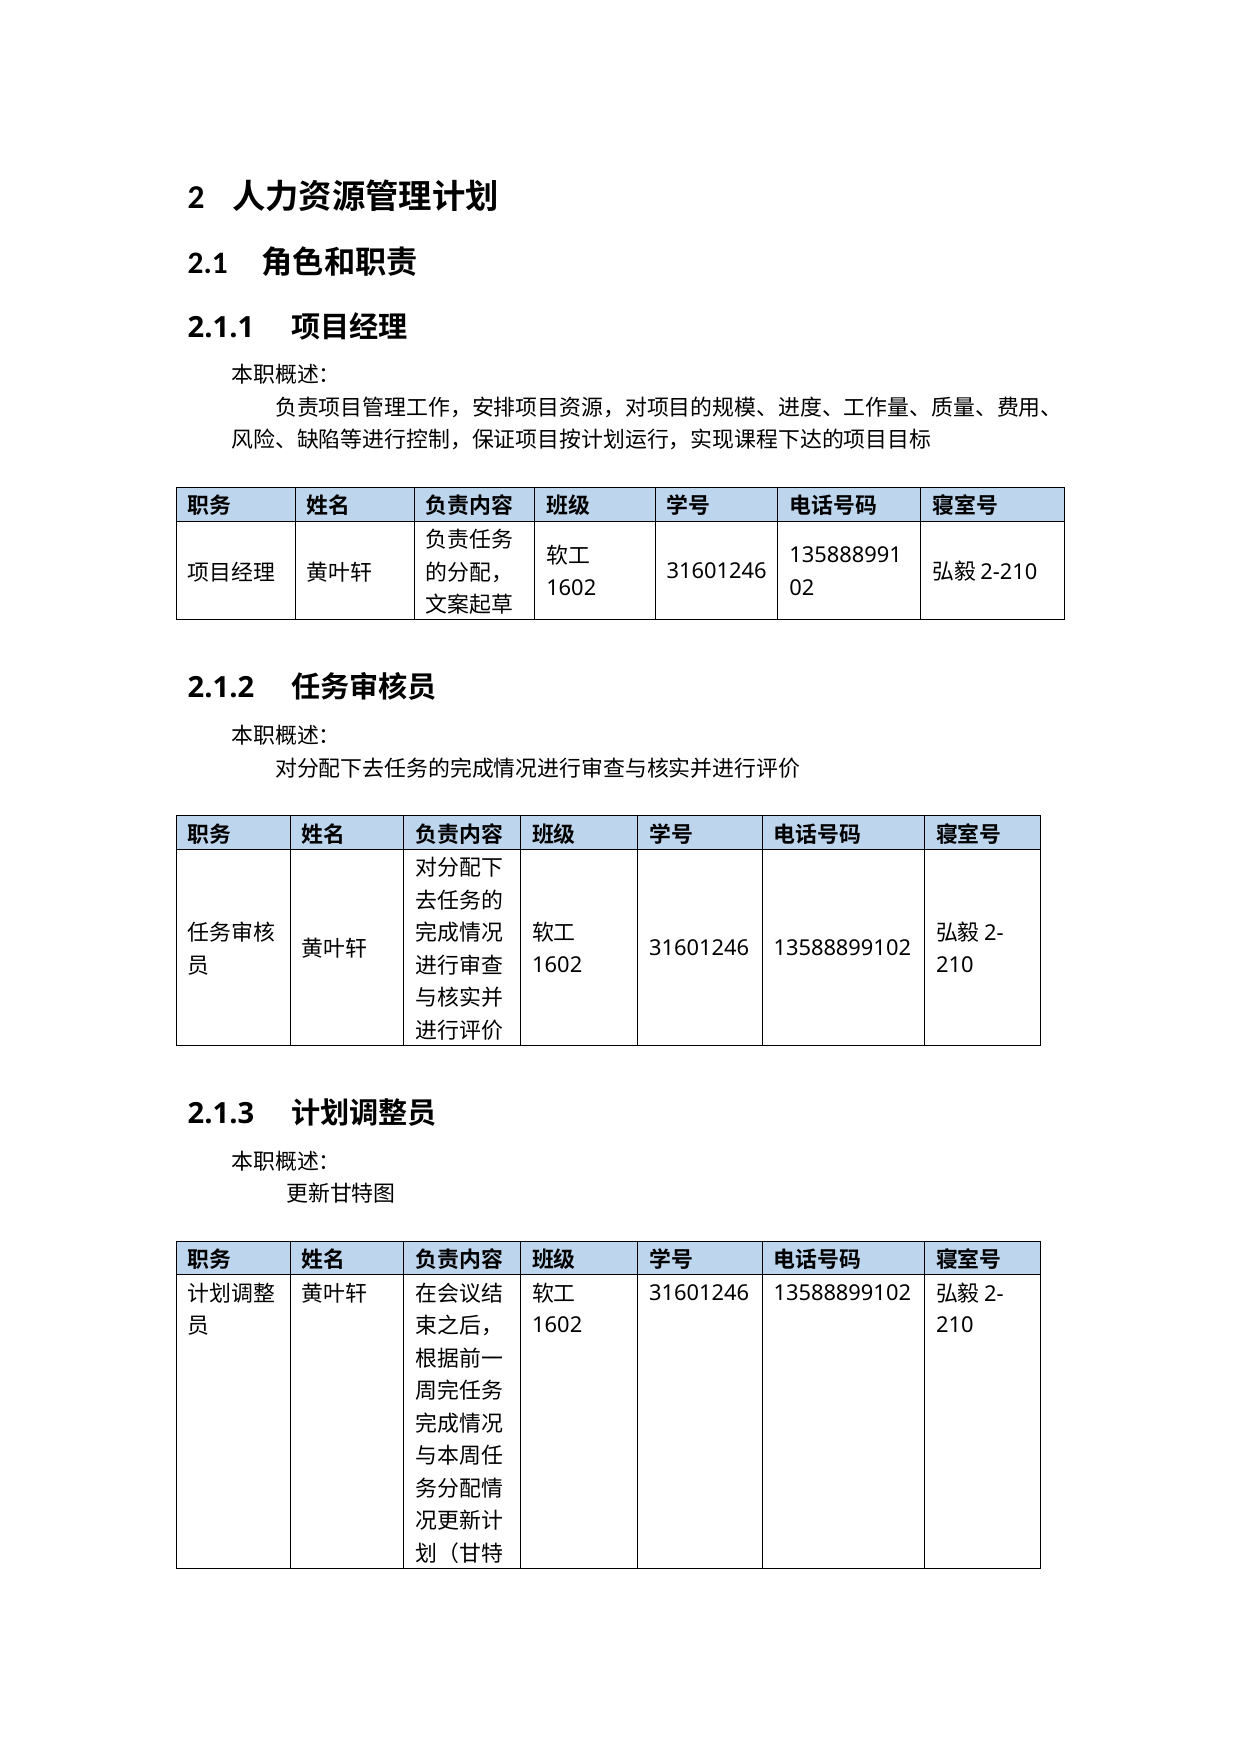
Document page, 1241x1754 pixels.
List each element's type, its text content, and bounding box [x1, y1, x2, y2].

text 本职概述： [231, 718, 1053, 750]
table_cell 计划调整员 [177, 1275, 290, 1568]
table_cell 软工1602 [521, 1275, 637, 1568]
table_cell 13588899102 [763, 850, 924, 1045]
table_cell 项目经理 [177, 522, 295, 619]
text 本职概述： [231, 357, 1053, 389]
table_cell 13588899102 [763, 1275, 924, 1568]
text 人力资源管理计划 [187, 162, 1053, 227]
table_cell 任务审核员 [177, 850, 290, 1045]
text 角色和职责 [187, 227, 1053, 292]
text 任务审核员 [187, 653, 1053, 718]
table_header 职务 [177, 488, 295, 521]
table_cell 对分配下去任务的完成情况进行审查与核实并进行评价 [404, 850, 520, 1045]
table_header 电话号码 [778, 488, 920, 521]
table_header 班级 [521, 816, 637, 849]
text 负责项目管理工作，安排项目资源，对项目的规模、进度、工作量、质量、费用、风险、缺陷等进行控制，保证项目按计划运行，实现课程下达的项目目标 [231, 389, 1053, 454]
table_header 姓名 [296, 488, 414, 521]
text 本职概述： [231, 1143, 1053, 1176]
table_header 电话号码 [763, 816, 924, 849]
table_header 班级 [521, 1242, 637, 1274]
text 项目经理 [187, 292, 1053, 357]
table_header 负责内容 [415, 488, 534, 521]
table_cell 黄叶轩 [291, 850, 403, 1045]
table_cell 软工1602 [535, 522, 655, 619]
table_header 学号 [656, 488, 777, 521]
table_header 寝室号 [925, 1242, 1040, 1274]
table_cell 负责任务的分配，文案起草 [415, 522, 534, 619]
table_header 负责内容 [404, 816, 520, 849]
table_header 寝室号 [925, 816, 1040, 849]
text 更新甘特图 [231, 1176, 1053, 1208]
table_header 寝室号 [921, 488, 1064, 521]
table_header 姓名 [291, 816, 403, 849]
table_header 姓名 [291, 1242, 403, 1274]
table_cell 弘毅2-210 [925, 850, 1040, 1045]
table_cell 弘毅2-210 [925, 1275, 1040, 1568]
table_header 班级 [535, 488, 655, 521]
table_header 学号 [638, 1242, 762, 1274]
table_header 电话号码 [763, 1242, 924, 1274]
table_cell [404, 1275, 520, 1568]
text 计划调整员 [187, 1078, 1053, 1143]
table_cell 黄叶轩 [291, 1275, 403, 1568]
table_header 职务 [177, 1242, 290, 1274]
table_cell 31601246 [638, 1275, 762, 1568]
table_cell 31601246 [656, 522, 777, 619]
table_header 学号 [638, 816, 762, 849]
table_header 负责内容 [404, 1242, 520, 1274]
table_cell 黄叶轩 [296, 522, 414, 619]
table_cell 软工1602 [521, 850, 637, 1045]
table_cell 31601246 [638, 850, 762, 1045]
table_cell 13588899102 [778, 522, 920, 619]
table_header 职务 [177, 816, 290, 849]
text 对分配下去任务的完成情况进行审查与核实并进行评价 [231, 750, 1053, 783]
table_cell 弘毅2-210 [921, 522, 1064, 619]
